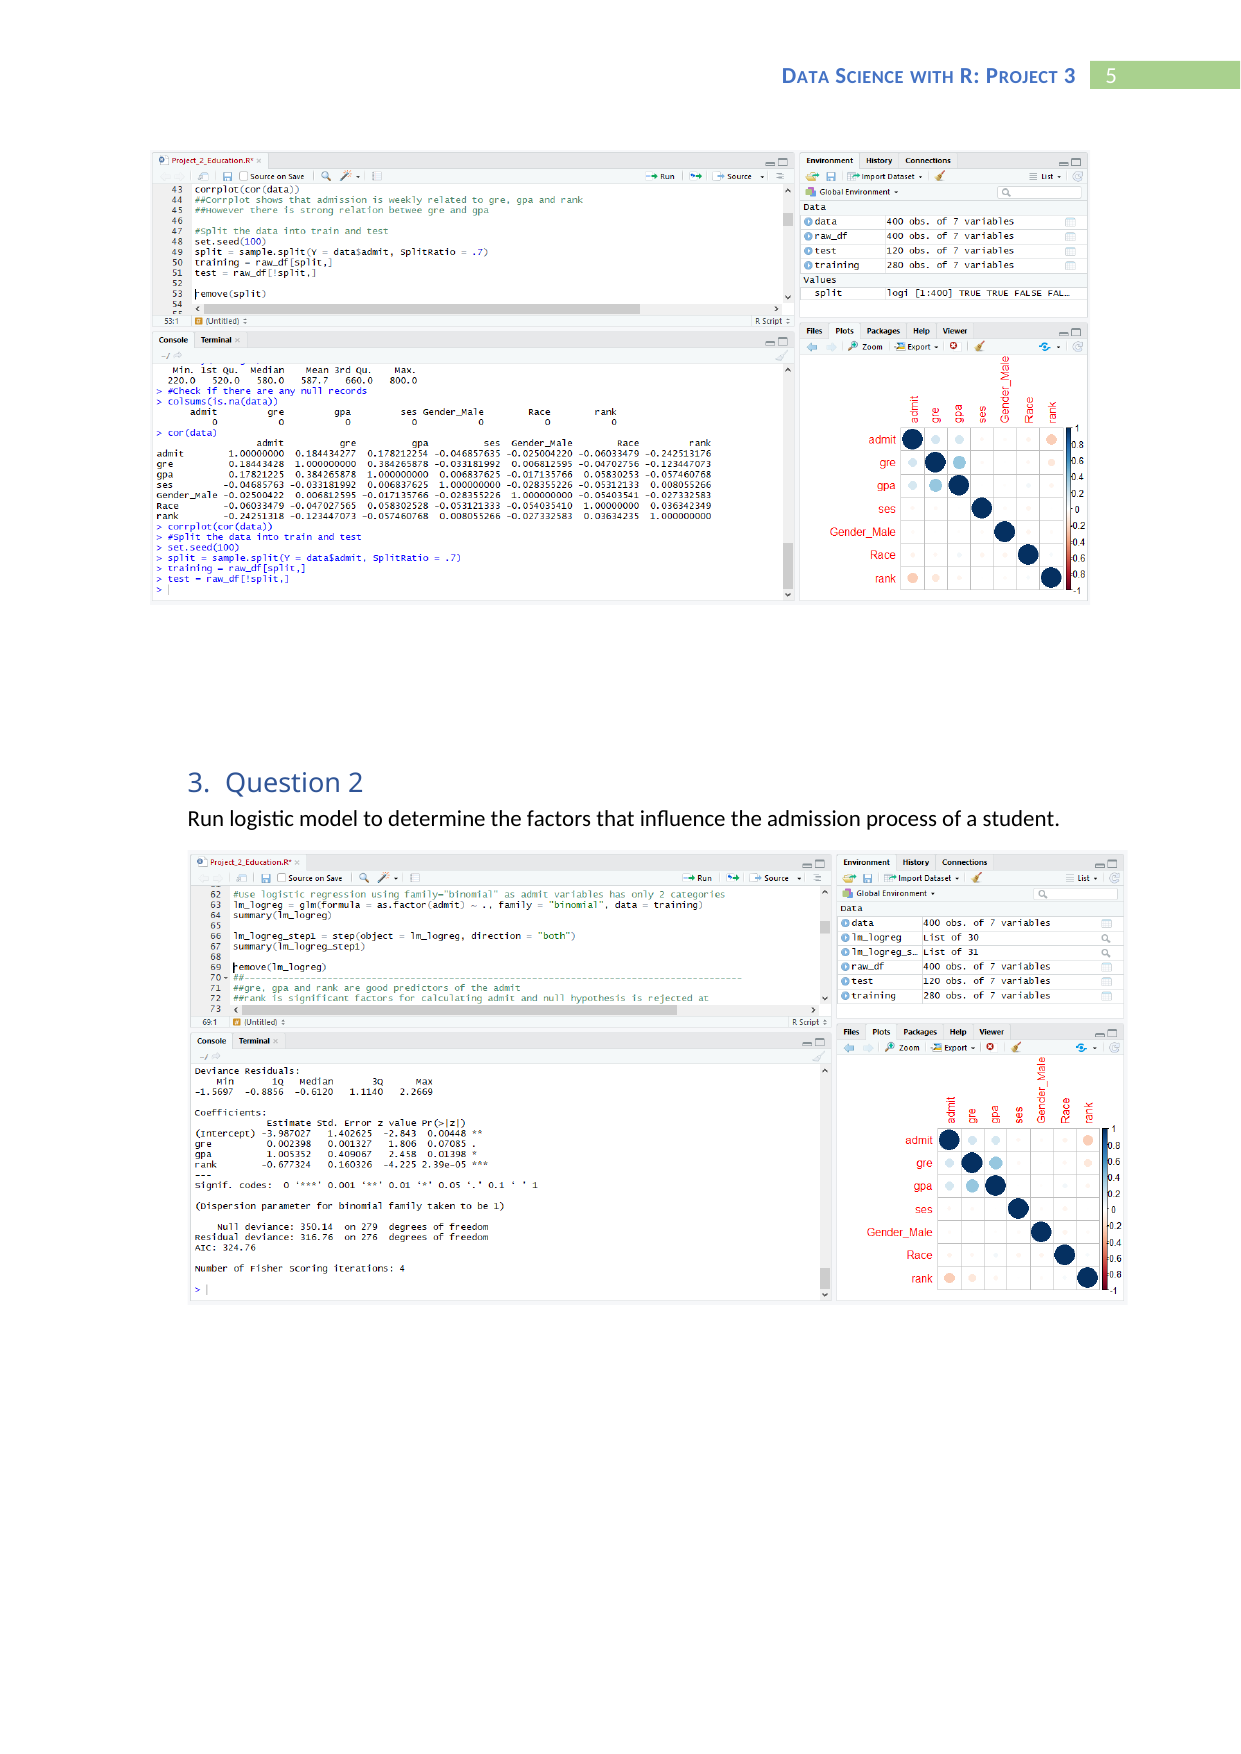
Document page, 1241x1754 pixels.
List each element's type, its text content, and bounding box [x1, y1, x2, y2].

subtitle Question 2 [187, 764, 1090, 801]
picture [150, 150, 1091, 605]
picture [187, 850, 1128, 1305]
text Run logistic model to determine the factors that influence the admission process of a student. [187, 804, 1090, 832]
